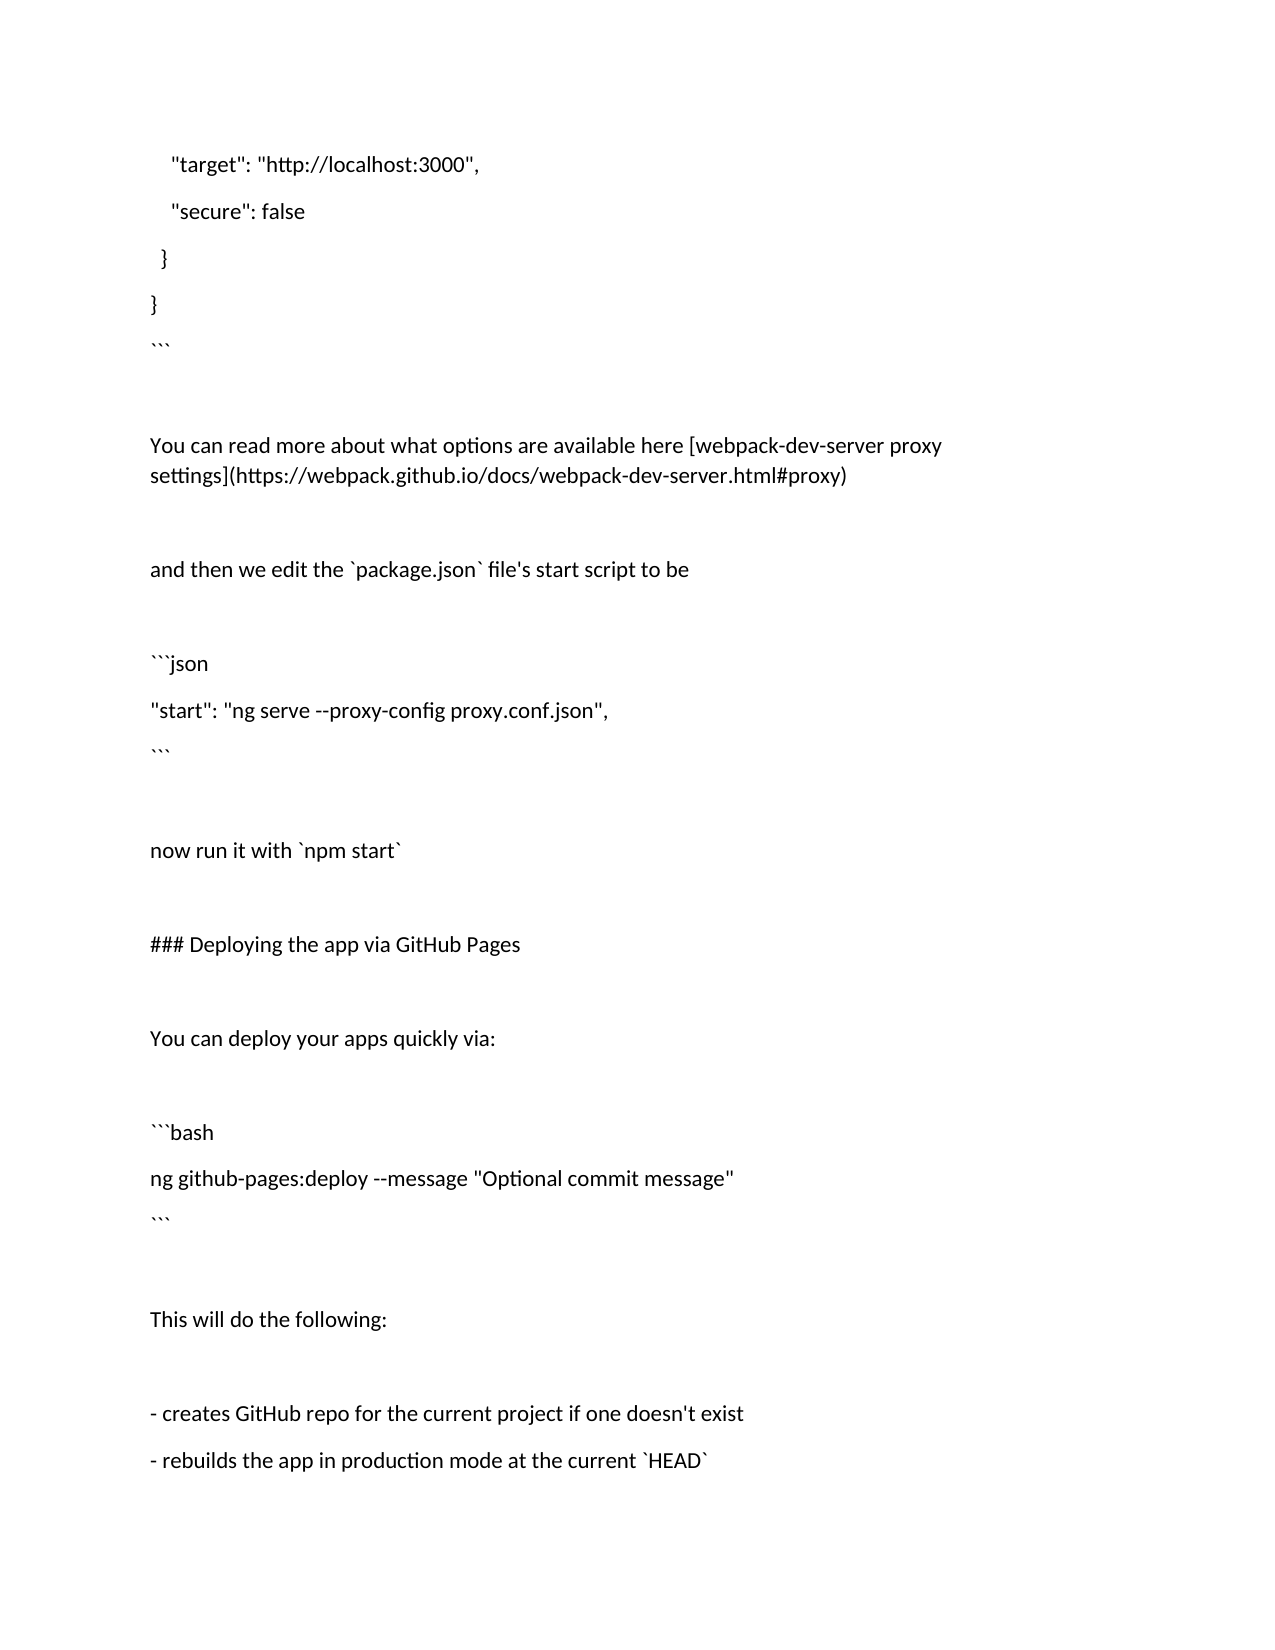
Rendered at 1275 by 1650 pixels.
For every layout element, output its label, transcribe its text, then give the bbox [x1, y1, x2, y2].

text } [150, 291, 1125, 319]
text and then we edit the `package.json` file's start script to be [150, 555, 1125, 583]
text ```json [150, 649, 1125, 677]
text ``` [150, 337, 1125, 366]
text "target": "http://localhost:3000", [150, 150, 1125, 178]
text "secure": false [150, 197, 1125, 225]
text You can read more about what options are available here [webpack-dev-server proxy settings](https://webpack.github.io/docs/webpack-dev-server.html#proxy) [150, 431, 1125, 489]
text ### Deploying the app via GitHub Pages [150, 930, 1125, 958]
text ```bash [150, 1118, 1125, 1146]
text "start": "ng serve --proxy-config proxy.conf.json", [150, 696, 1125, 724]
text ``` [150, 1211, 1125, 1239]
text ng github-pages:deploy --message "Optional commit message" [150, 1164, 1125, 1193]
text } [150, 244, 1125, 272]
text now run it with `npm start` [150, 836, 1125, 864]
text You can deploy your apps quickly via: [150, 1024, 1125, 1052]
text - rebuilds the app in production mode at the current `HEAD` [150, 1446, 1125, 1474]
text - creates GitHub repo for the current project if one doesn't exist [150, 1399, 1125, 1427]
text ``` [150, 743, 1125, 771]
text This will do the following: [150, 1305, 1125, 1333]
